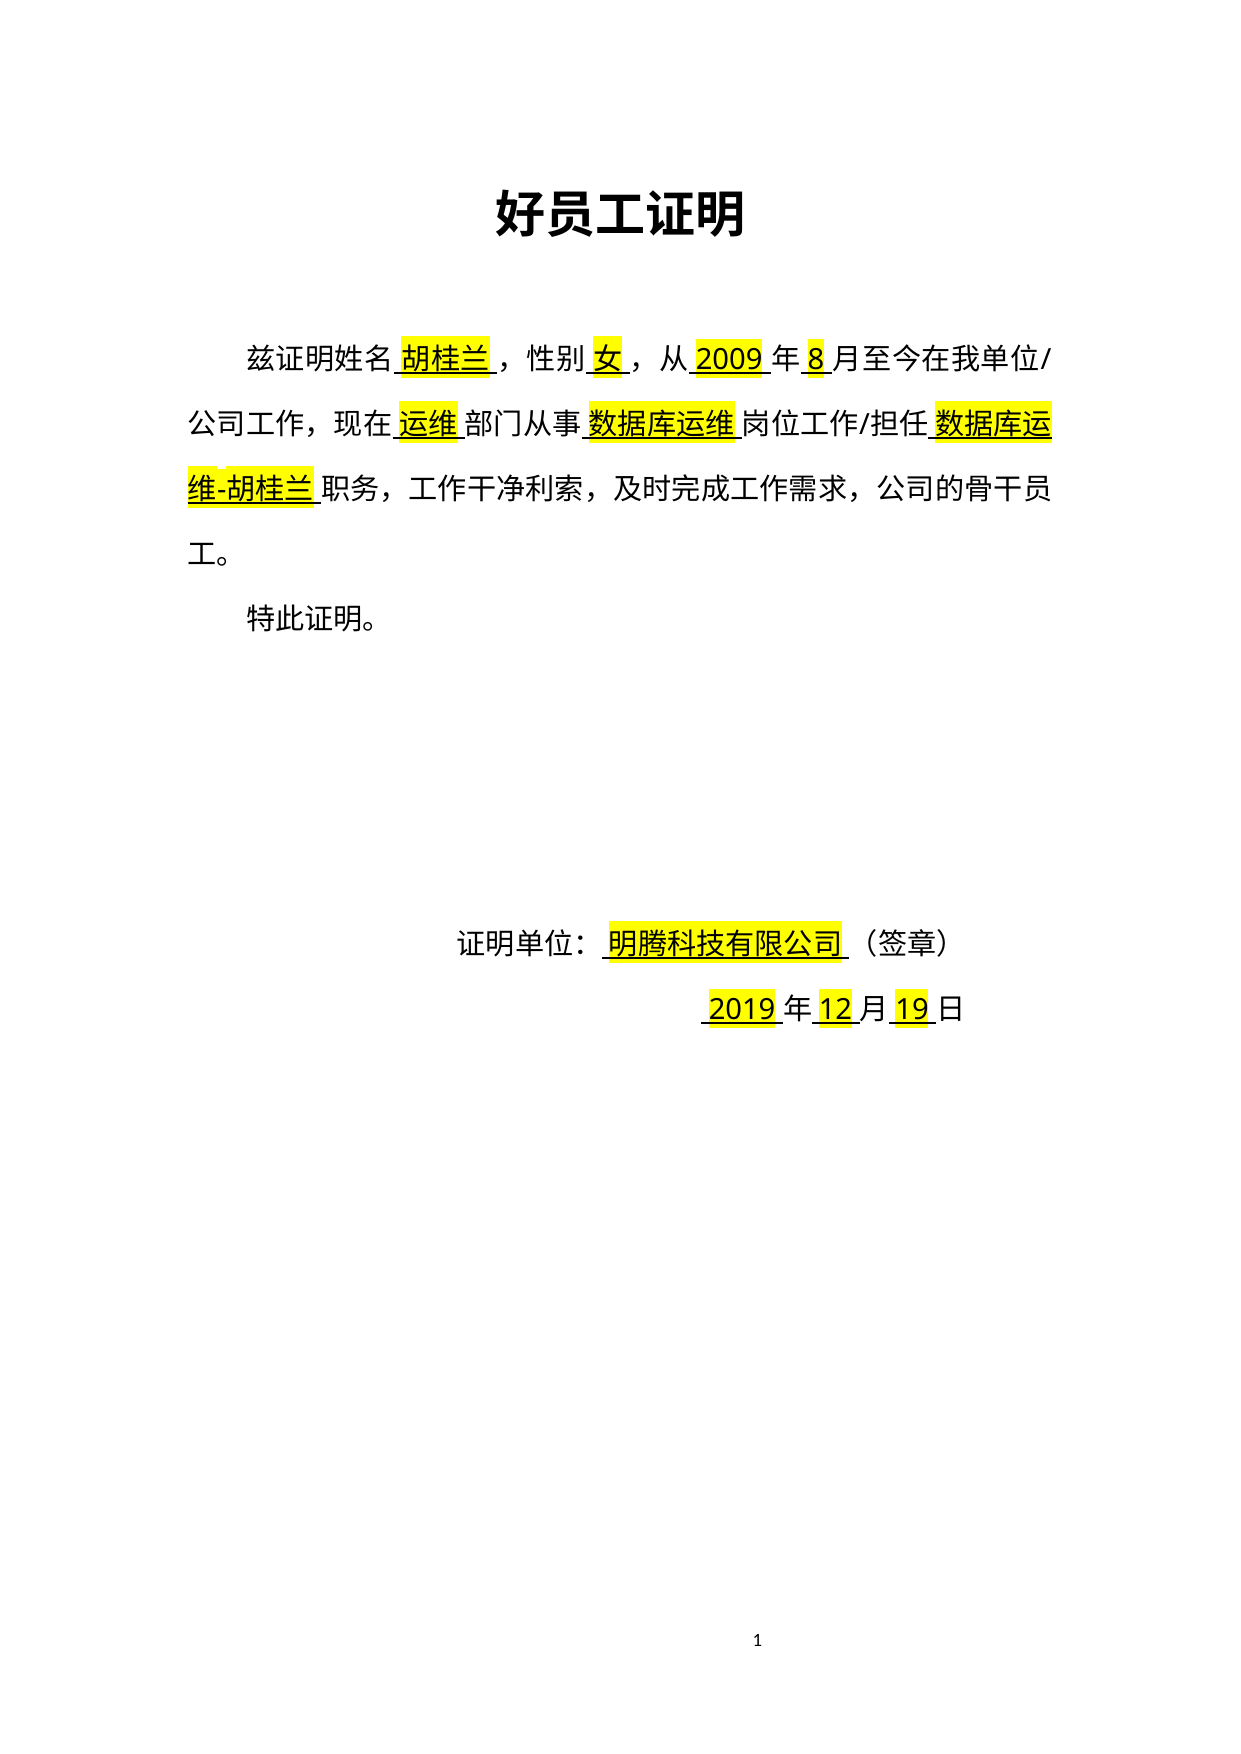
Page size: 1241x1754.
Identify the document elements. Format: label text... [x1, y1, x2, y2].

text 好员工证明 [187, 162, 1053, 259]
text 2019 年 12 月 19 日 [187, 974, 965, 1039]
text 证明单位： 明腾科技有限公司 （签章） [187, 909, 965, 974]
text 特此证明。 [187, 584, 1053, 649]
text 兹证明姓名 胡桂兰 ，性别 女 ，从 2009 年 8 月至今在我单位/公司工作，现在 运维 部门从事 数据库运维 岗位工作/担任 数据库运维-胡桂兰 职务，工作干净利索，及时完成工作需求，公司的骨干员工。 [187, 324, 1053, 584]
